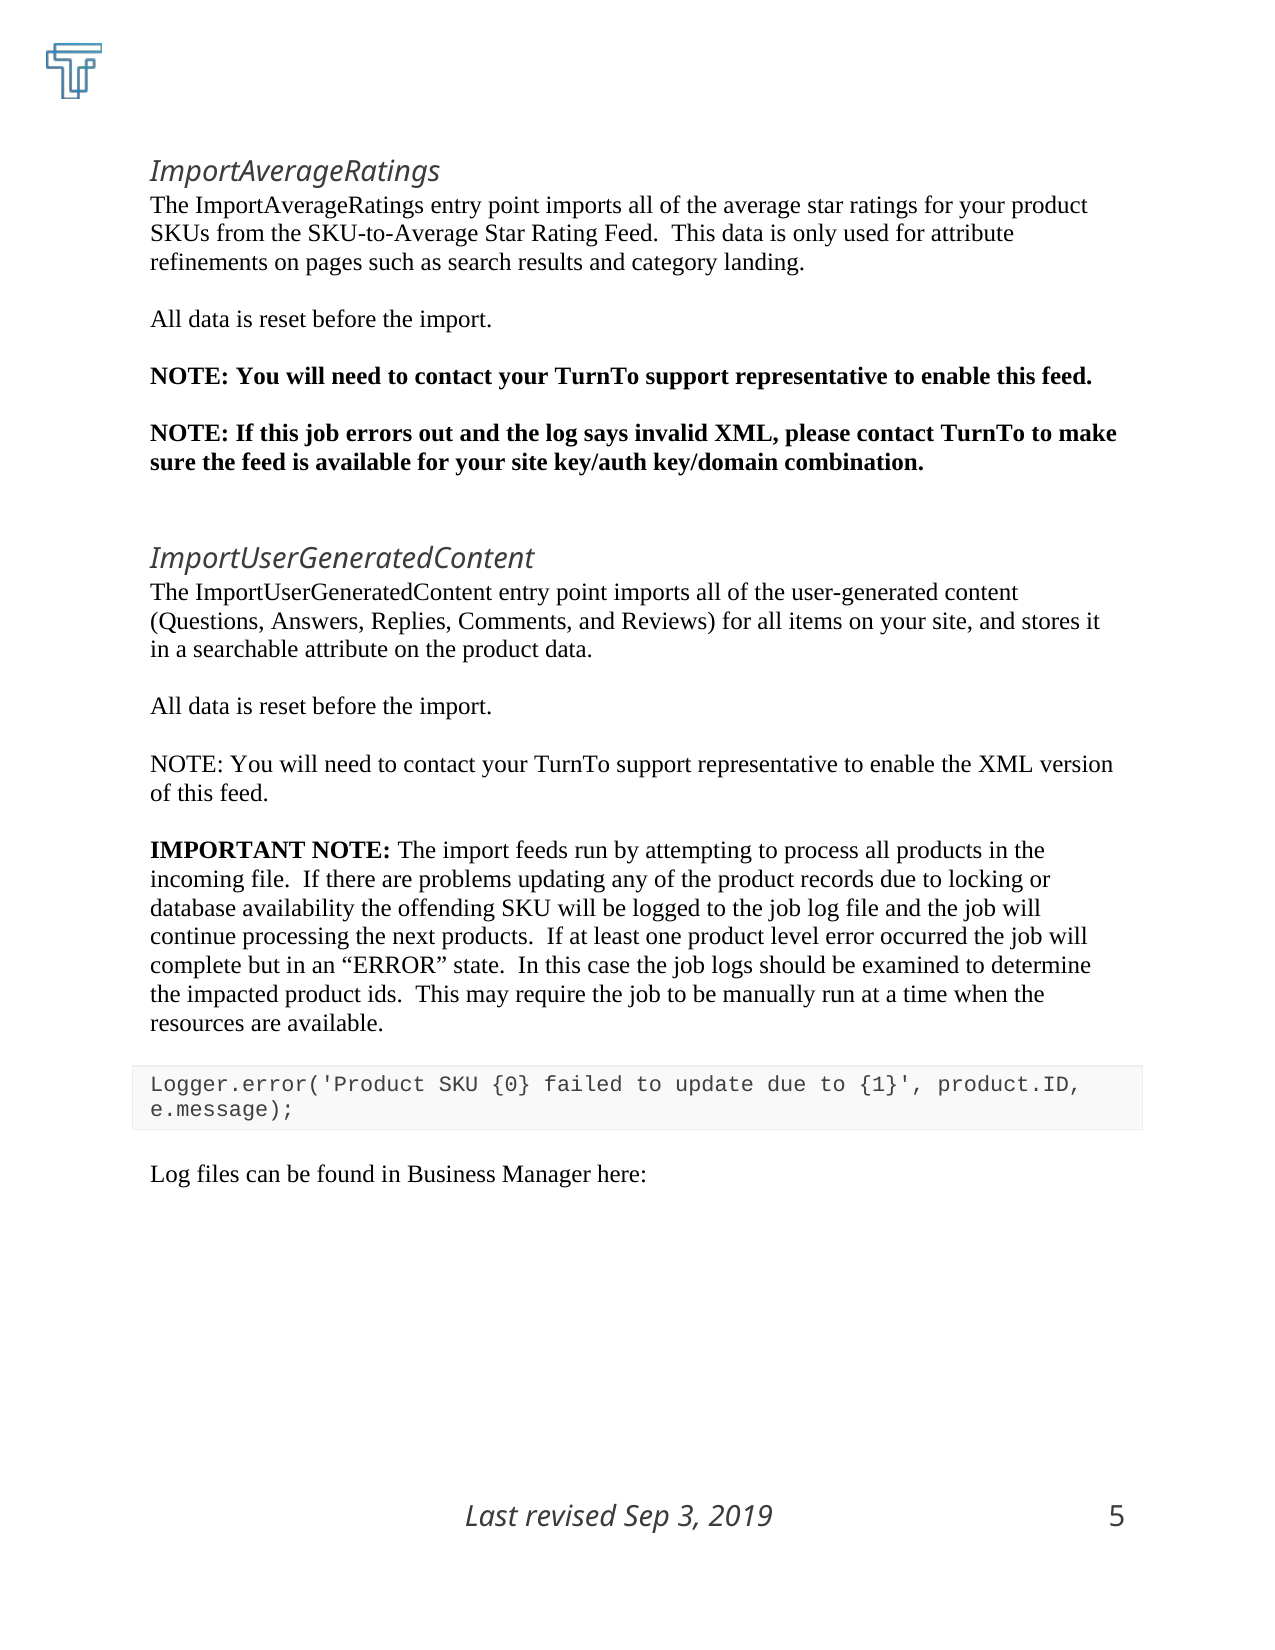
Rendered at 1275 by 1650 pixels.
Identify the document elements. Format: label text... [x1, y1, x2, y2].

text Logger.error('Product SKU {0} failed to update due to {1}', product.ID, e.message); [133, 1067, 1142, 1129]
subtitle ImportAverageRatings [150, 150, 1125, 190]
picture [46, 43, 102, 99]
text Log files can be found in Business Manager here: [150, 1159, 1125, 1188]
text All data is reset before the import. [150, 691, 1125, 720]
text The ImportUserGeneratedContent entry point imports all of the user-generated content (Questions, Answers, Replies, Comments, and Reviews) for all items on your site, and stores it in a searchable attribute on the product data. [150, 577, 1125, 663]
text NOTE: You will need to contact your TurnTo support representative to enable this feed. [150, 361, 1125, 389]
subtitle ImportUserGeneratedContent [150, 537, 1125, 577]
text The ImportAverageRatings entry point imports all of the average star ratings for your product SKUs from the SKU-to-Average Star Rating Feed. This data is only used for attribute refinements on pages such as search results and category landing. [150, 190, 1125, 276]
text NOTE: If this job errors out and the log says invalid XML, please contact TurnTo to make sure the feed is available for your site key/auth key/domain combination. [150, 418, 1125, 476]
text All data is reset before the import. [150, 304, 1125, 333]
text IMPORTANT NOTE: The import feeds run by attempting to process all products in the incoming file. If there are problems updating any of the product records due to locking or database availability the offending SKU will be logged to the job log file and the job will continue processing the next products. If at least one product level error occurred the job will complete but in an “ERROR” state. In this case the job logs should be examined to determine the impacted product ids. This may require the job to be manually run at a time when the resources are available. [150, 835, 1125, 1036]
text NOTE: You will need to contact your TurnTo support representative to enable the XML version of this feed. [150, 749, 1125, 806]
